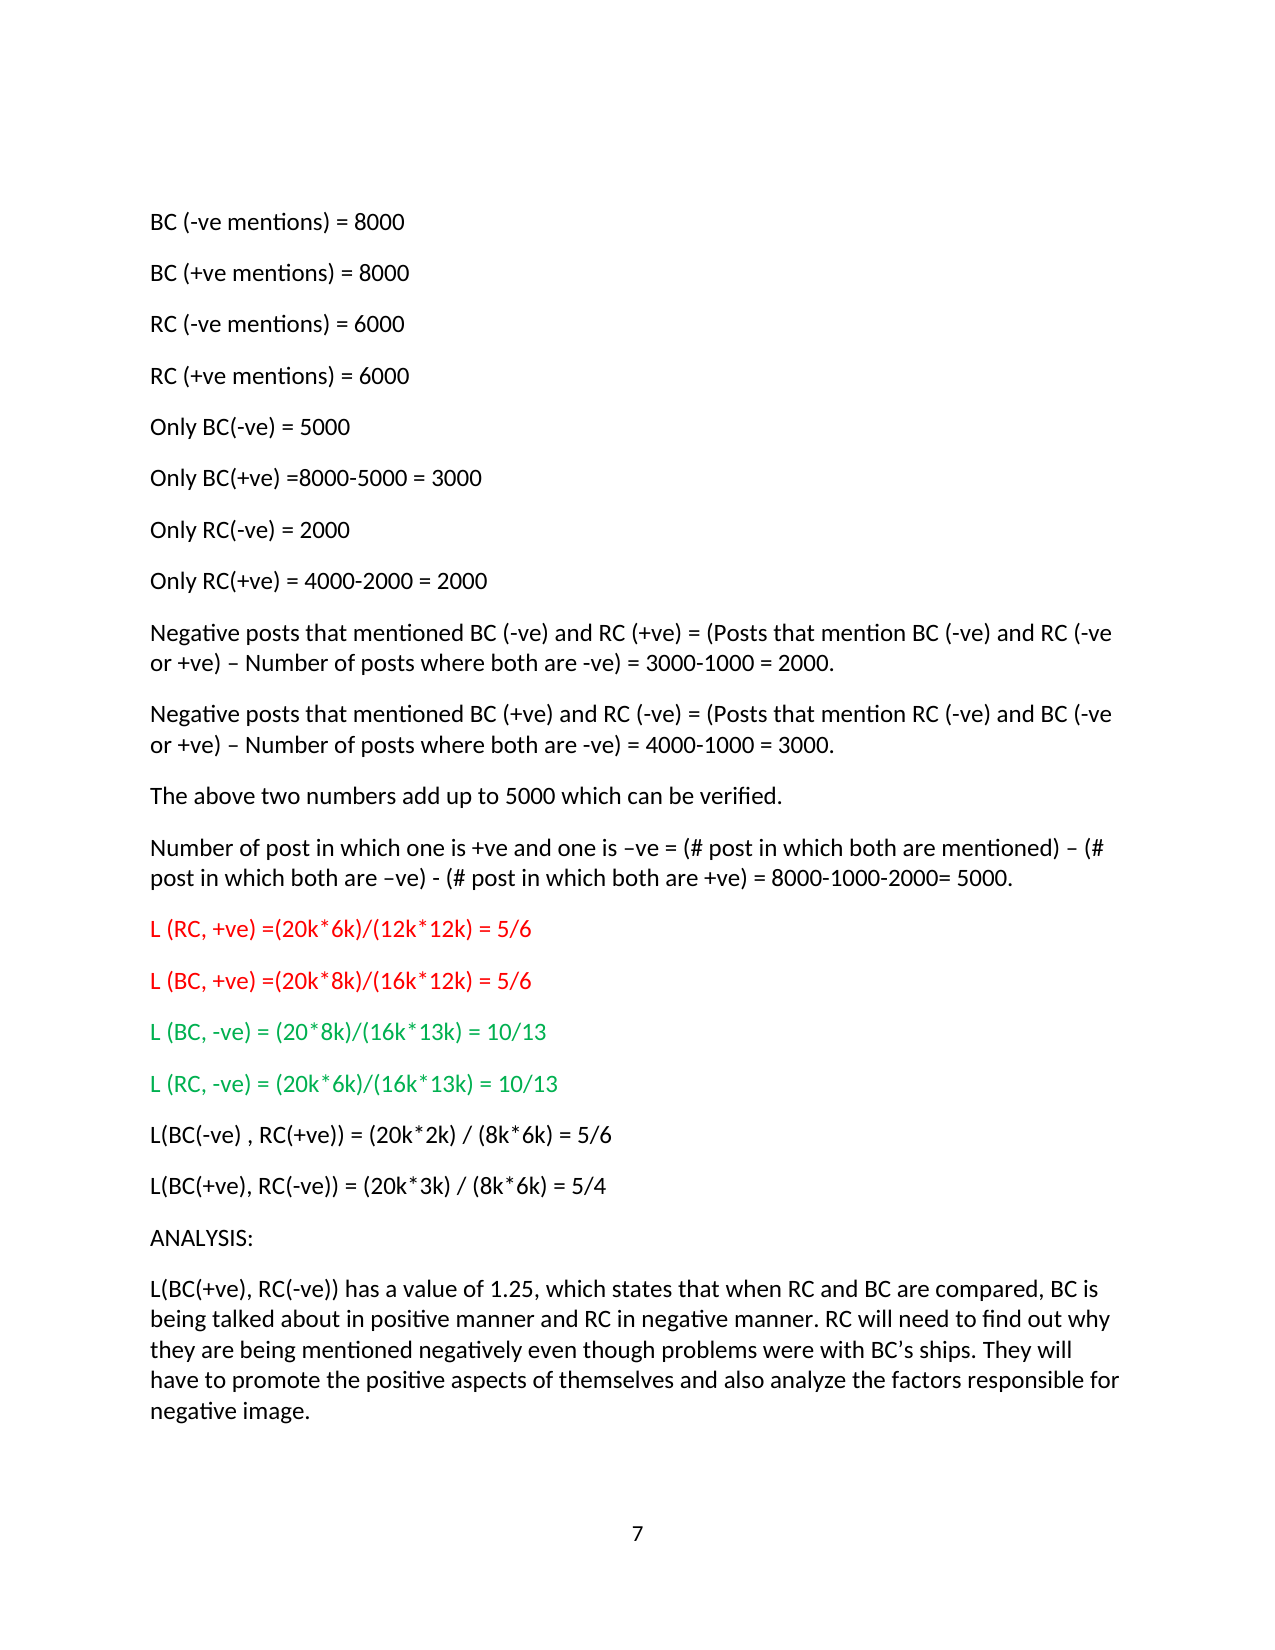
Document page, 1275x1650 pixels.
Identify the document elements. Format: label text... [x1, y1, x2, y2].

text L (RC, +ve) =(20k*6k)/(12k*12k) = 5/6 [150, 914, 1125, 944]
text Negative posts that mentioned BC (+ve) and RC (-ve) = (Posts that mention RC (-ve) and BC (-ve or +ve) – Number of posts where both are -ve) = 4000-1000 = 3000. [150, 698, 1125, 759]
text Only BC(-ve) = 5000 [150, 411, 1125, 442]
text L(BC(+ve), RC(-ve)) has a value of 1.25, which states that when RC and BC are compared, BC is being talked about in positive manner and RC in negative manner. RC will need to find out why they are being mentioned negatively even though problems were with BC’s ships. They will have to promote the positive aspects of themselves and also analyze the factors responsible for negative image. [150, 1273, 1125, 1426]
text Only BC(+ve) =8000-5000 = 3000 [150, 463, 1125, 493]
text L (BC, -ve) = (20*8k)/(16k*13k) = 10/13 [150, 1016, 1125, 1047]
text ANALYSIS: [150, 1222, 1125, 1252]
text BC (+ve mentions) = 8000 [150, 257, 1125, 288]
text L(BC(+ve), RC(-ve)) = (20k*3k) / (8k*6k) = 5/4 [150, 1170, 1125, 1201]
text Only RC(-ve) = 2000 [150, 514, 1125, 544]
text Number of post in which one is +ve and one is –ve = (# post in which both are mentioned) – (# post in which both are –ve) - (# post in which both are +ve) = 8000-1000-2000= 5000. [150, 832, 1125, 893]
text L (RC, -ve) = (20k*6k)/(16k*13k) = 10/13 [150, 1068, 1125, 1098]
text L (BC, +ve) =(20k*8k)/(16k*12k) = 5/6 [150, 965, 1125, 996]
text BC (-ve mentions) = 8000 [150, 206, 1125, 236]
text Negative posts that mentioned BC (-ve) and RC (+ve) = (Posts that mention BC (-ve) and RC (-ve or +ve) – Number of posts where both are -ve) = 3000-1000 = 2000. [150, 617, 1125, 678]
text RC (-ve mentions) = 6000 [150, 308, 1125, 339]
text L(BC(-ve) , RC(+ve)) = (20k*2k) / (8k*6k) = 5/6 [150, 1119, 1125, 1149]
text RC (+ve mentions) = 6000 [150, 360, 1125, 390]
text Only RC(+ve) = 4000-2000 = 2000 [150, 565, 1125, 596]
text The above two numbers add up to 5000 which can be verified. [150, 780, 1125, 811]
